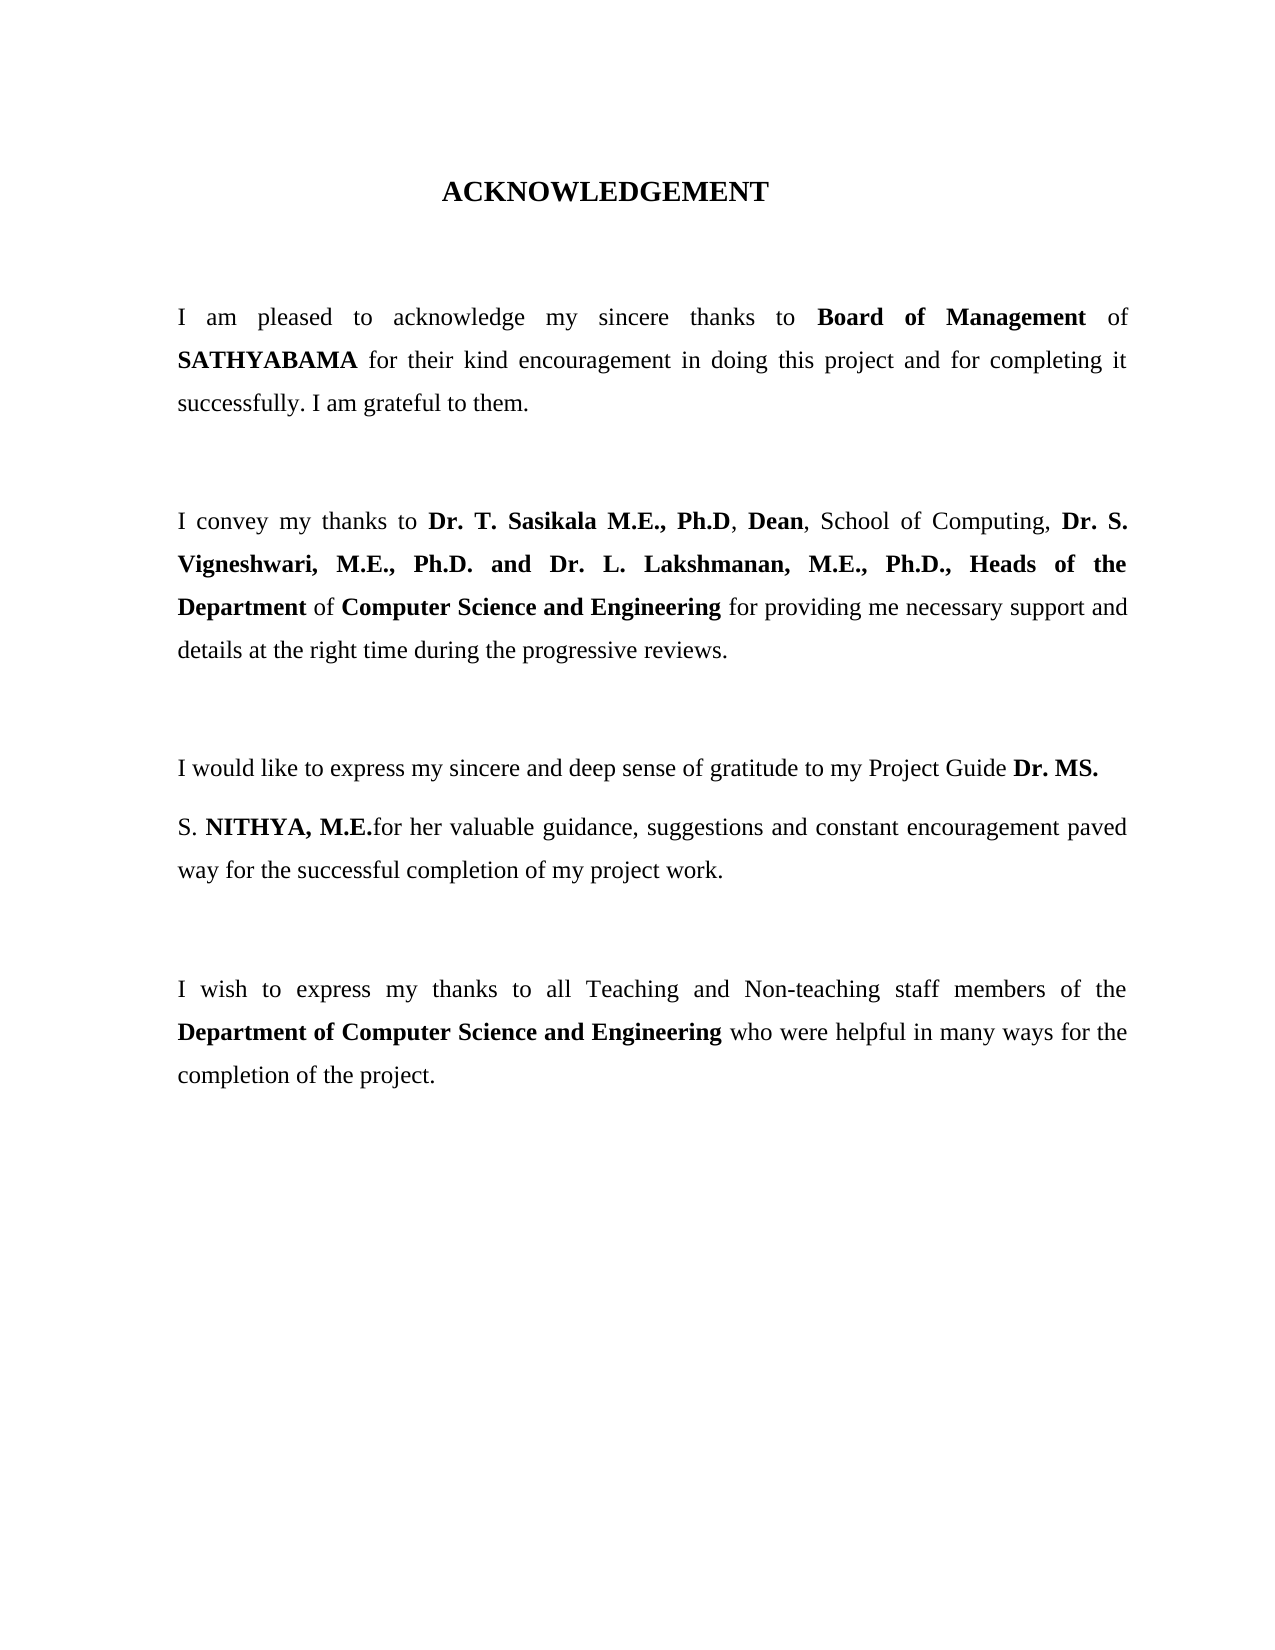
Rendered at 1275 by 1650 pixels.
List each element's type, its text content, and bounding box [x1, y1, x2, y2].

text ACKNOWLEDGEMENT [160, 174, 1164, 208]
text I wish to express my thanks to all Teaching and Non-teaching staff members of the Department of Computer Science and Engineering who were helpful in many ways for the completion of the project. [177, 974, 1128, 1089]
text I convey my thanks to Dr. T. Sasikala M.E., Ph.D, Dean, School of Computing, Dr. S. Vigneshwari, M.E., Ph.D. and Dr. L. Lakshmanan, M.E., Ph.D., Heads of the Department of Computer Science and Engineering for providing me necessary support and details at the right time during the progressive reviews. [177, 506, 1128, 664]
text I am pleased to acknowledge my sincere thanks to Board of Management of SATHYABAMA for their kind encouragement in doing this project and for completing it successfully. I am grateful to them. [177, 302, 1128, 417]
text I would like to express my sincere and deep sense of gratitude to my Project Guide Dr. MS. [177, 753, 1128, 781]
text S. NITHYA, M.E.for her valuable guidance, suggestions and constant encouragement paved way for the successful completion of my project work. [177, 812, 1128, 884]
